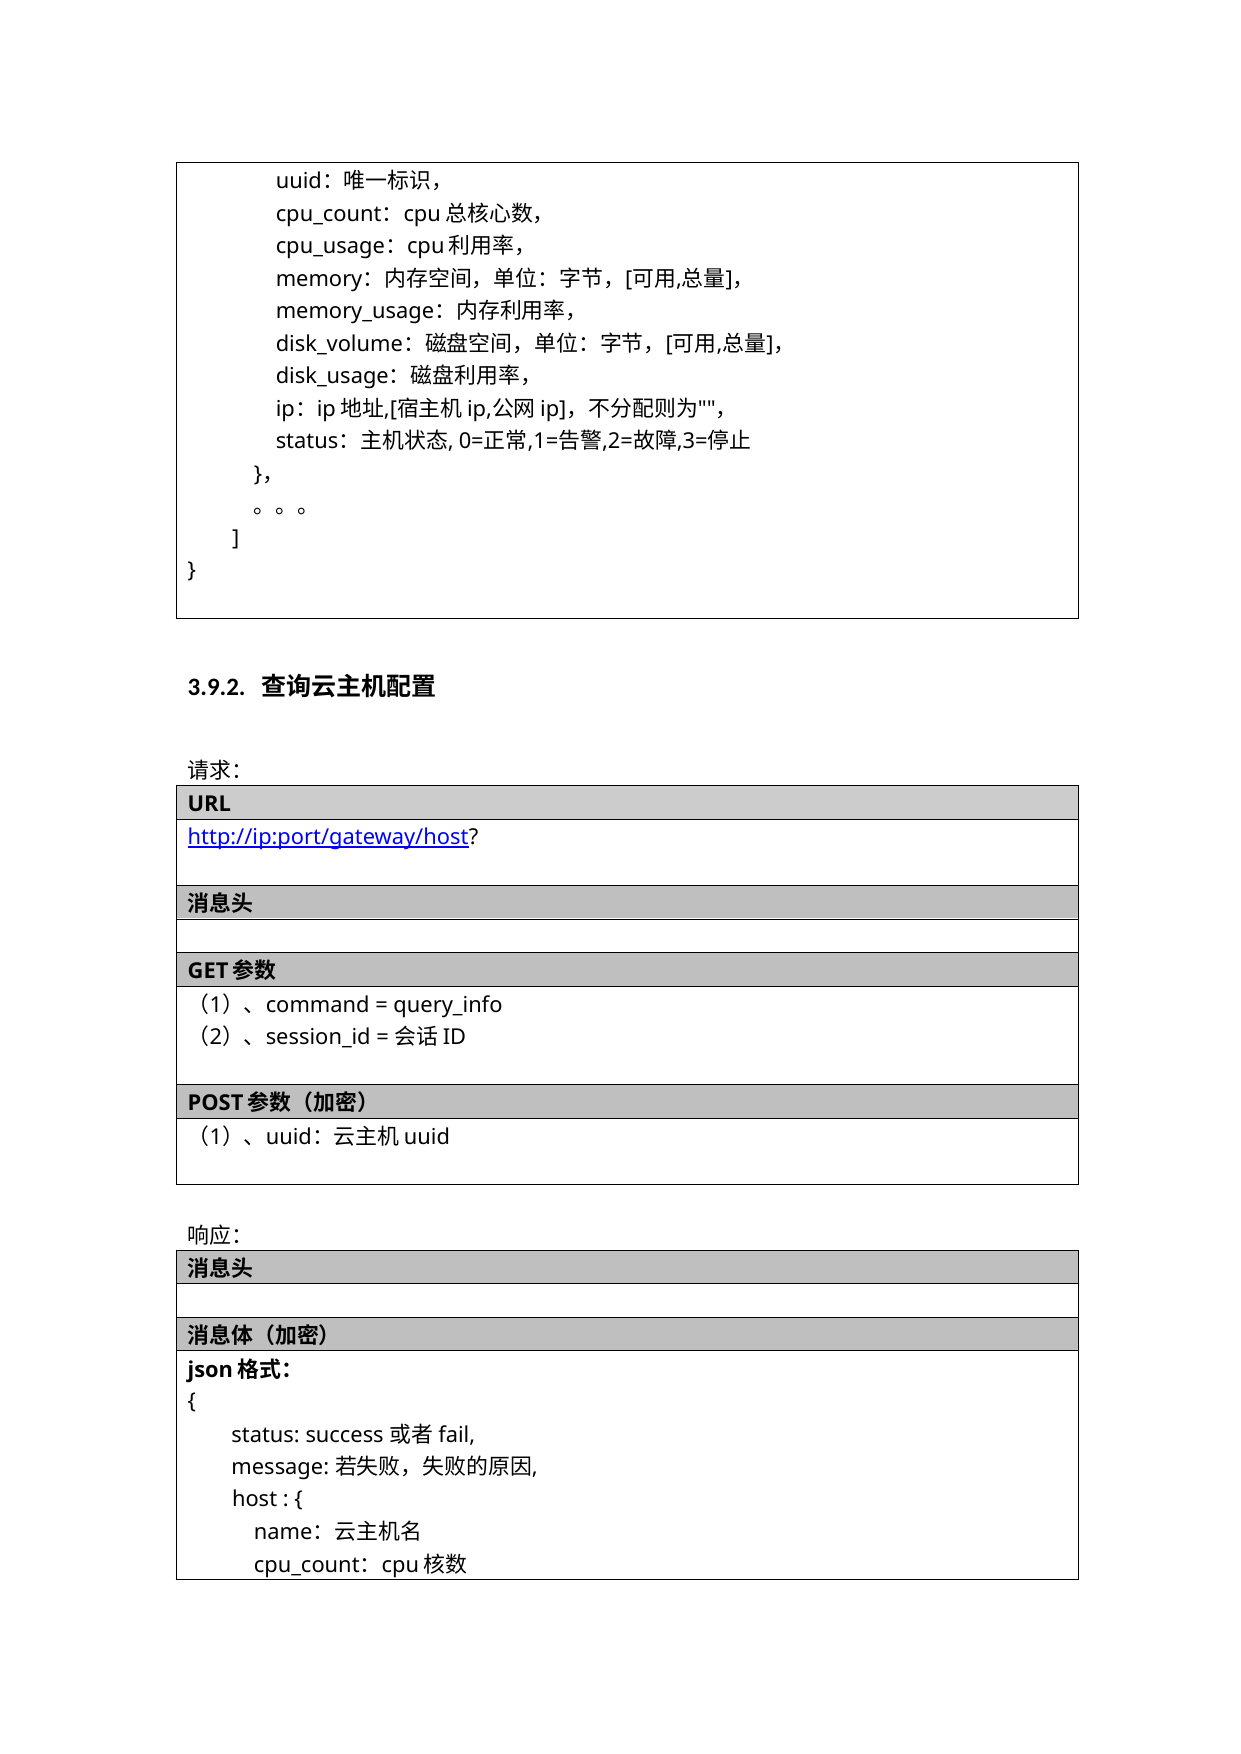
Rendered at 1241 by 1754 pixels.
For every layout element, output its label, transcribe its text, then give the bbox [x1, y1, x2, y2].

table_header 消息头 [177, 1251, 1078, 1283]
table_cell http://ip:port/gateway/host? [177, 820, 1078, 885]
text 请求： [187, 753, 1053, 785]
table_cell 消息头 [177, 886, 1078, 918]
table_cell （1）、uuid：云主机uuid [177, 1119, 1078, 1184]
table_header URL [177, 786, 1078, 819]
table_cell （1）、command = query_info （2）、session_id = 会话ID [177, 987, 1078, 1084]
table_cell POST参数（加密） [177, 1085, 1078, 1118]
list 查询云主机配置 [187, 652, 1053, 717]
table_cell [177, 920, 1078, 952]
table_cell GET参数 [177, 953, 1078, 986]
table_cell [177, 1284, 1078, 1317]
table_cell 消息体（加密） [177, 1318, 1078, 1350]
text 响应： [187, 1217, 1053, 1250]
